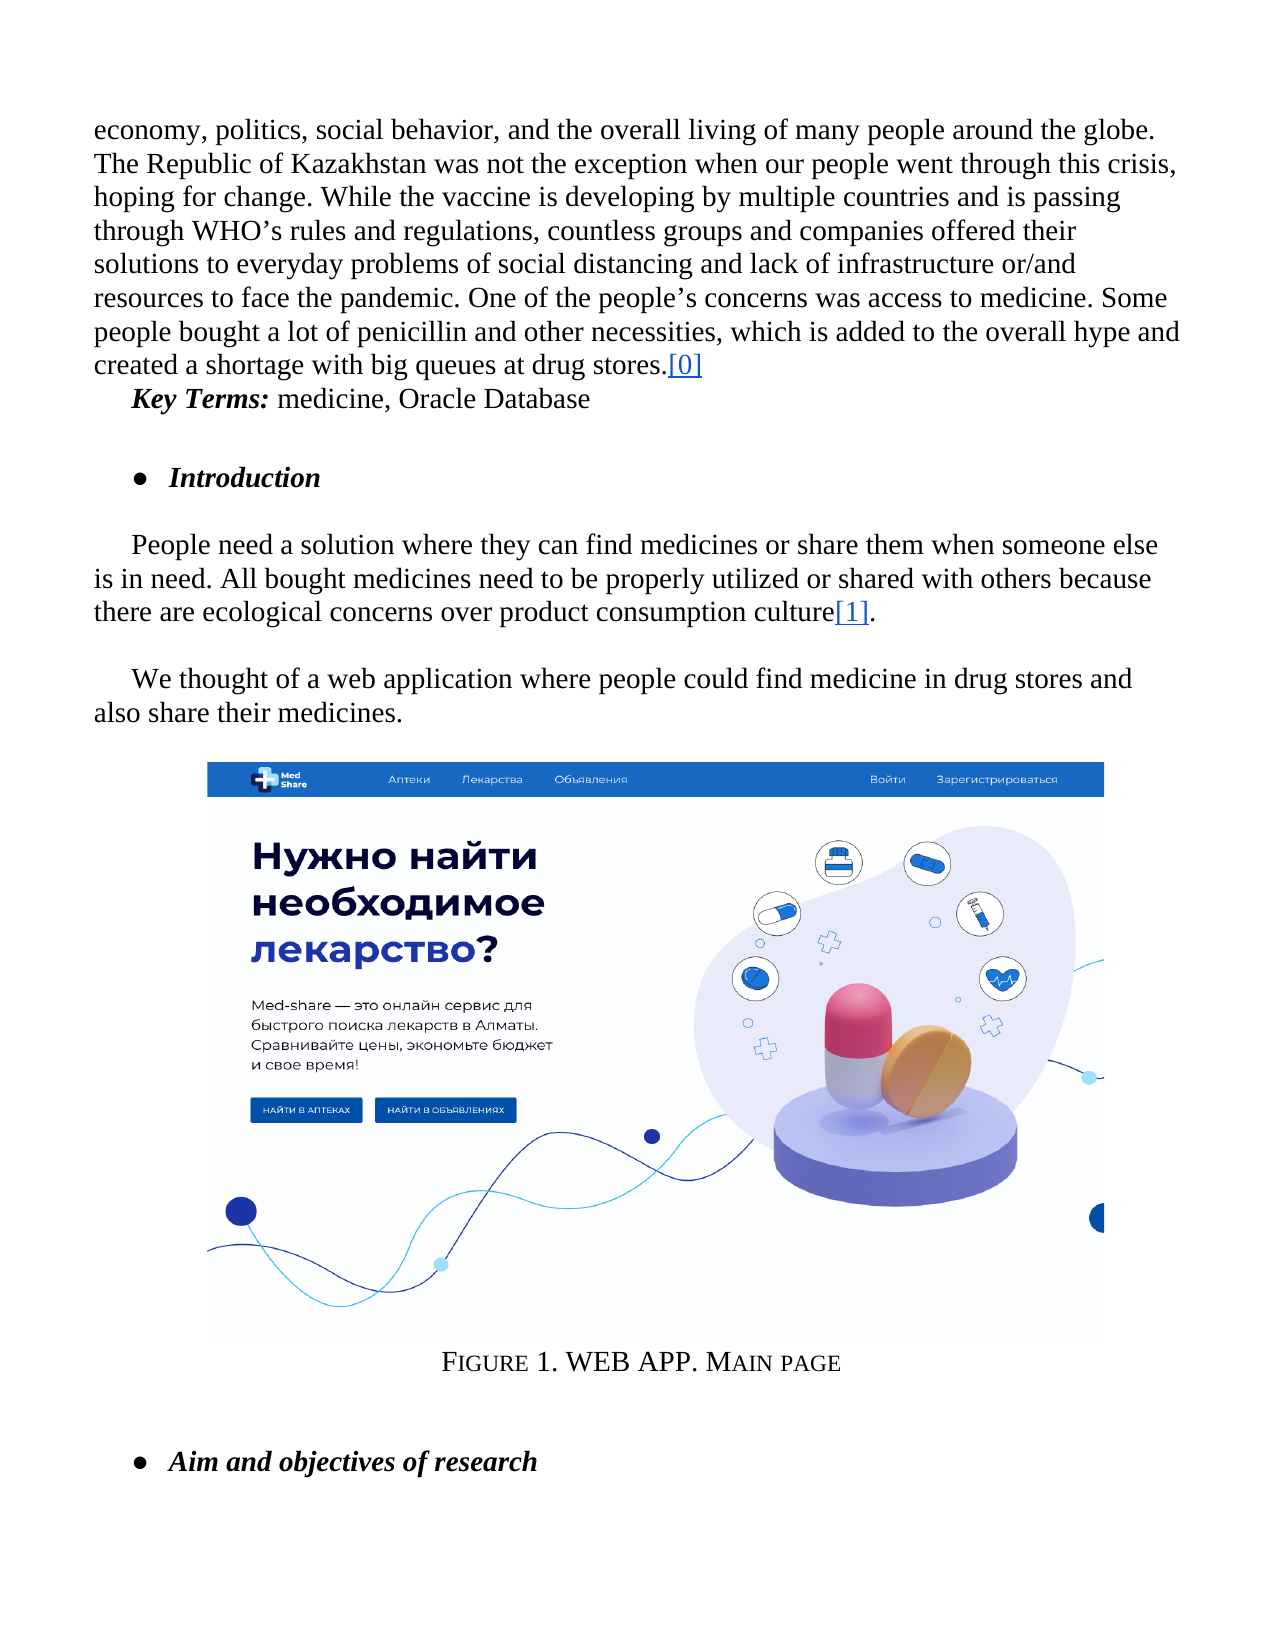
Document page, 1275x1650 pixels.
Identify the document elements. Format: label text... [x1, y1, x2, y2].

text We thought of a web application where people could find medicine in drug stores and also share their medicines. [94, 662, 1181, 729]
list Aim and objectives of research [131, 1444, 1181, 1478]
text Figure 1. WEB APP. Main page [94, 1344, 1181, 1377]
picture [207, 762, 1105, 1344]
text People need a solution where they can find medicines or share them when someone else is in need. All bought medicines need to be properly utilized or shared with others because there are ecological concerns over product consumption culture[1]. [94, 527, 1181, 628]
text Key Terms: medicine, Oracle Database [94, 381, 1181, 414]
list Introduction [131, 460, 1181, 494]
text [94, 112, 1181, 381]
